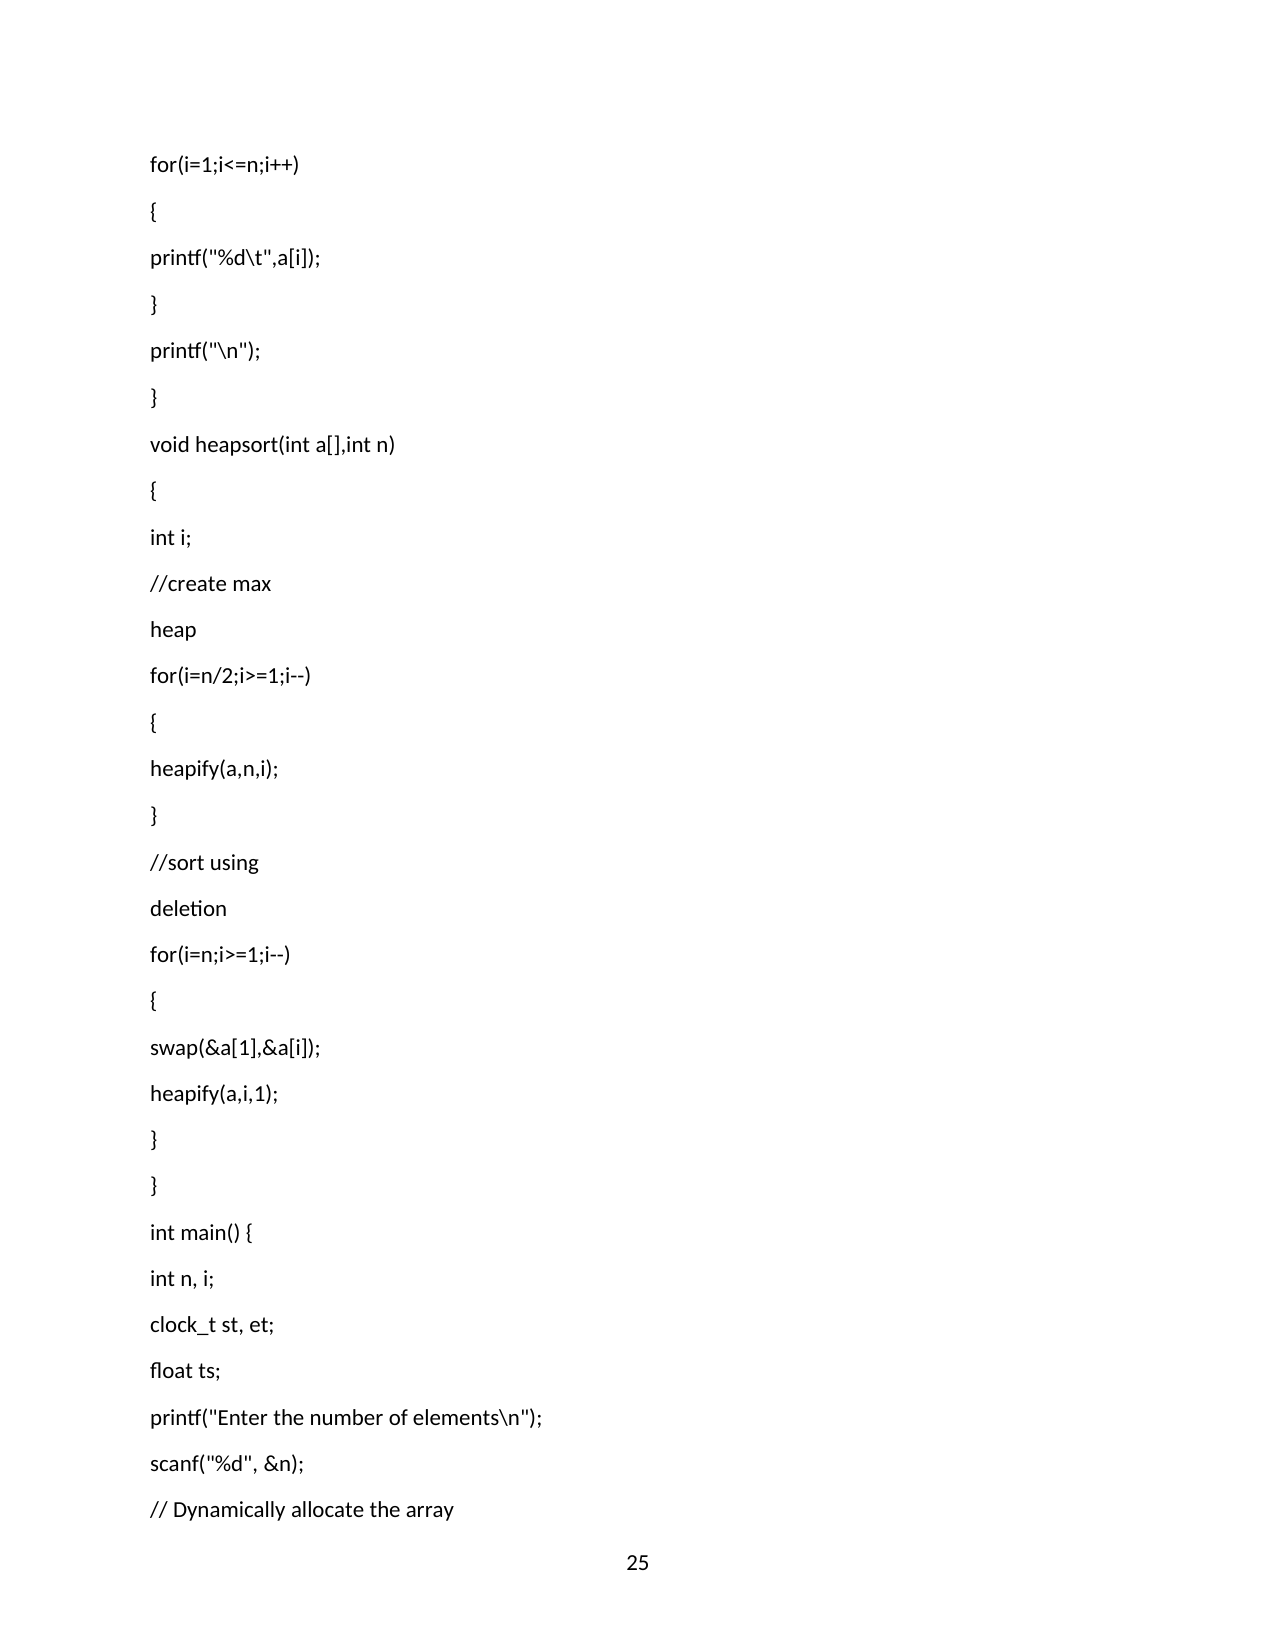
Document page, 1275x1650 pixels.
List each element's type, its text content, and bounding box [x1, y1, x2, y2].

text } [150, 1125, 1212, 1153]
text { [150, 197, 1212, 225]
text printf("Enter the number of elements\n"); scanf("%d", &n); [150, 1403, 593, 1477]
text swap(&a[1],&a[i]); heapify(a,i,1); [150, 1033, 323, 1107]
text { [150, 708, 1212, 736]
text // Dynamically allocate the array [150, 1496, 1212, 1523]
text printf("%d\t",a[i]); [150, 243, 1212, 272]
text void heapsort(int a[],int n) [150, 430, 1212, 458]
text { [150, 476, 1212, 504]
text //sort using deletion for(i=n;i>=1;i--) [150, 848, 341, 968]
text } [150, 383, 1212, 411]
text for(i=1;i<=n;i++) [150, 150, 1212, 178]
text //create max heap for(i=n/2;i>=1;i--) [150, 569, 322, 690]
text int main() { int n, i; clock_t st, et; float ts; [150, 1218, 275, 1385]
text { [150, 986, 1212, 1014]
text printf("\n"); [150, 337, 1212, 364]
text } [150, 290, 1212, 318]
text } [150, 1172, 1212, 1200]
text int i; [150, 523, 1212, 551]
text } [150, 801, 1212, 829]
text heapify(a,n,i); [150, 754, 1212, 782]
